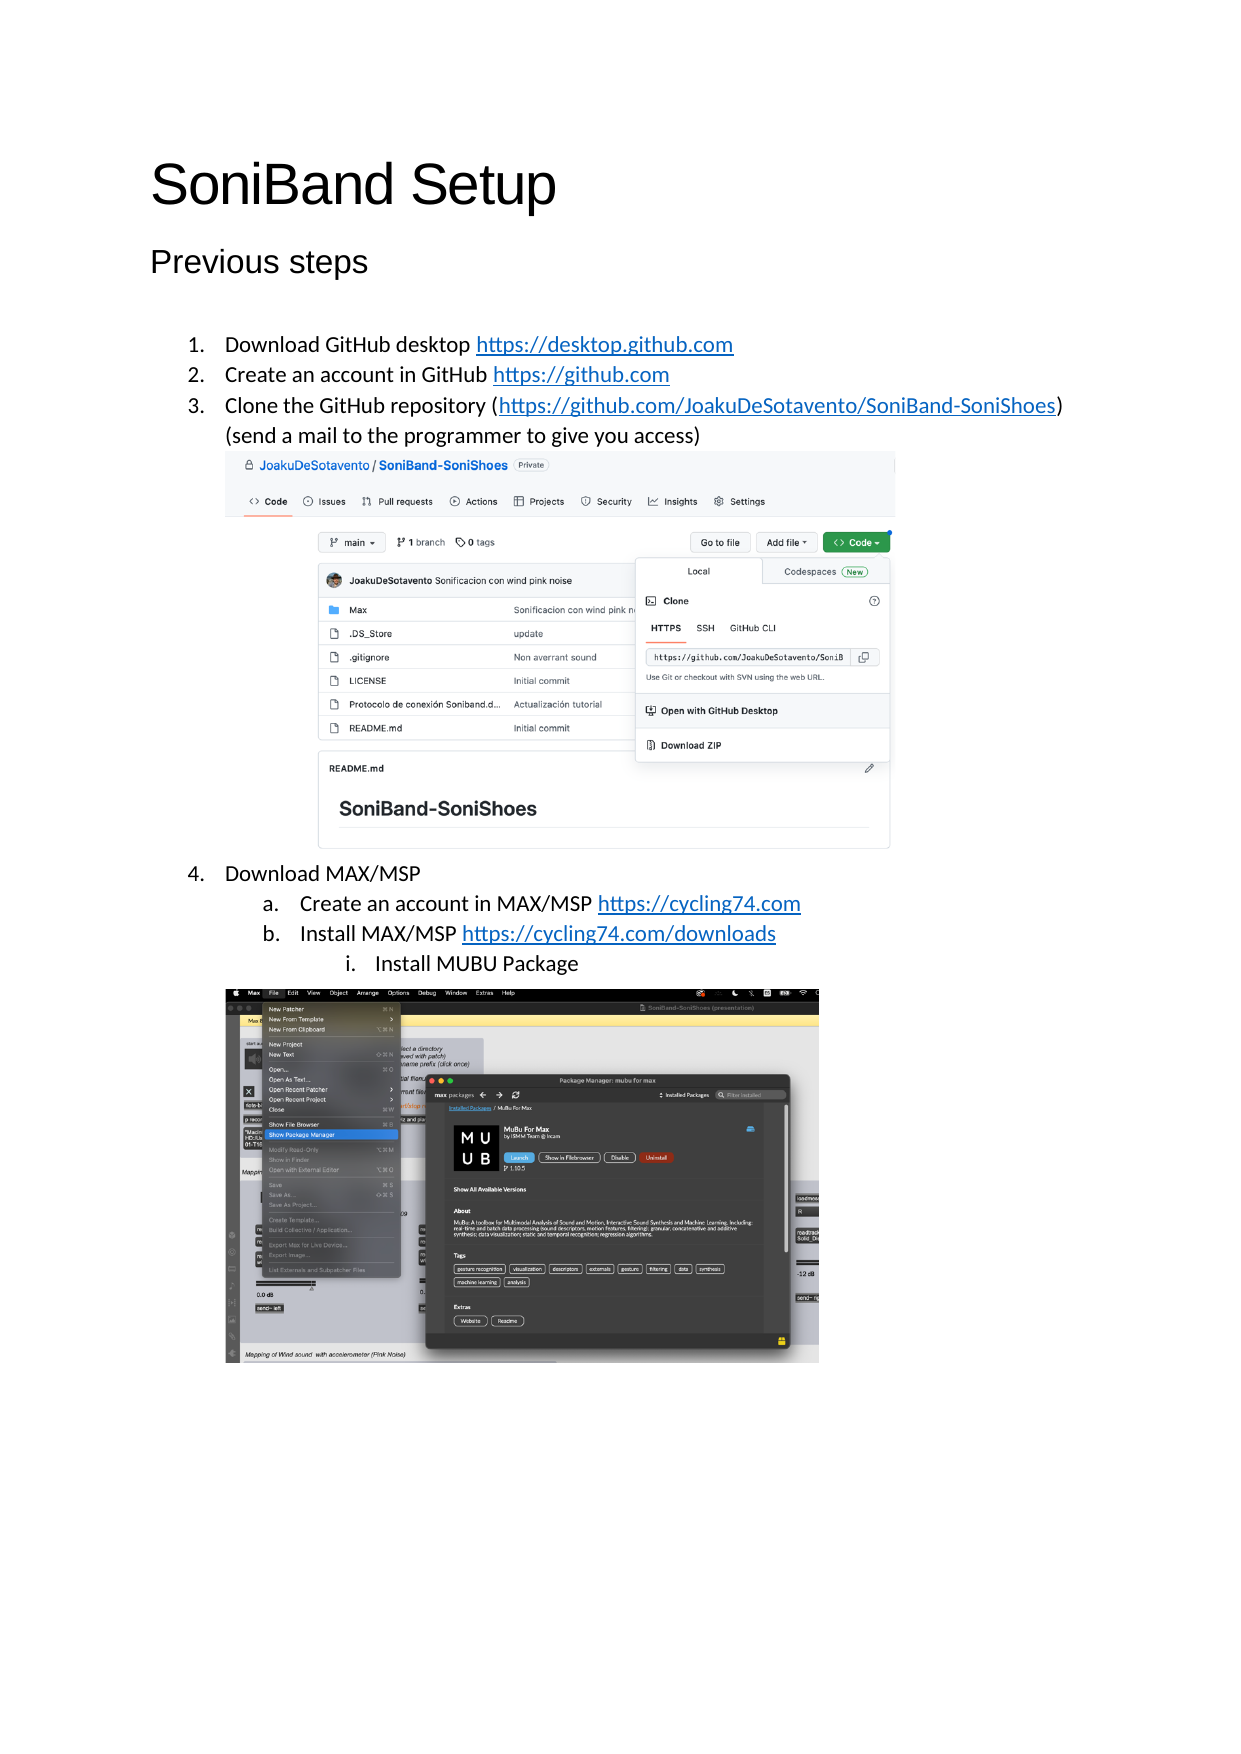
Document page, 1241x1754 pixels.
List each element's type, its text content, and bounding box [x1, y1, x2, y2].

list Install MAX/MSP https://cycling74.com/downloads [262, 919, 1090, 947]
subtitle Previous steps [150, 242, 1090, 281]
list Create an account in GitHub https://github.com [187, 361, 1090, 389]
picture [225, 451, 896, 857]
title SoniBand Setup [150, 150, 1090, 217]
list Create an account in MAX/MSP https://cycling74.com [262, 889, 1090, 917]
list Download MAX/MSP [187, 859, 1090, 887]
list Install MUBU Package [356, 949, 1090, 978]
picture [225, 989, 819, 1363]
list Download GitHub desktop https://desktop.github.com [187, 330, 1090, 358]
